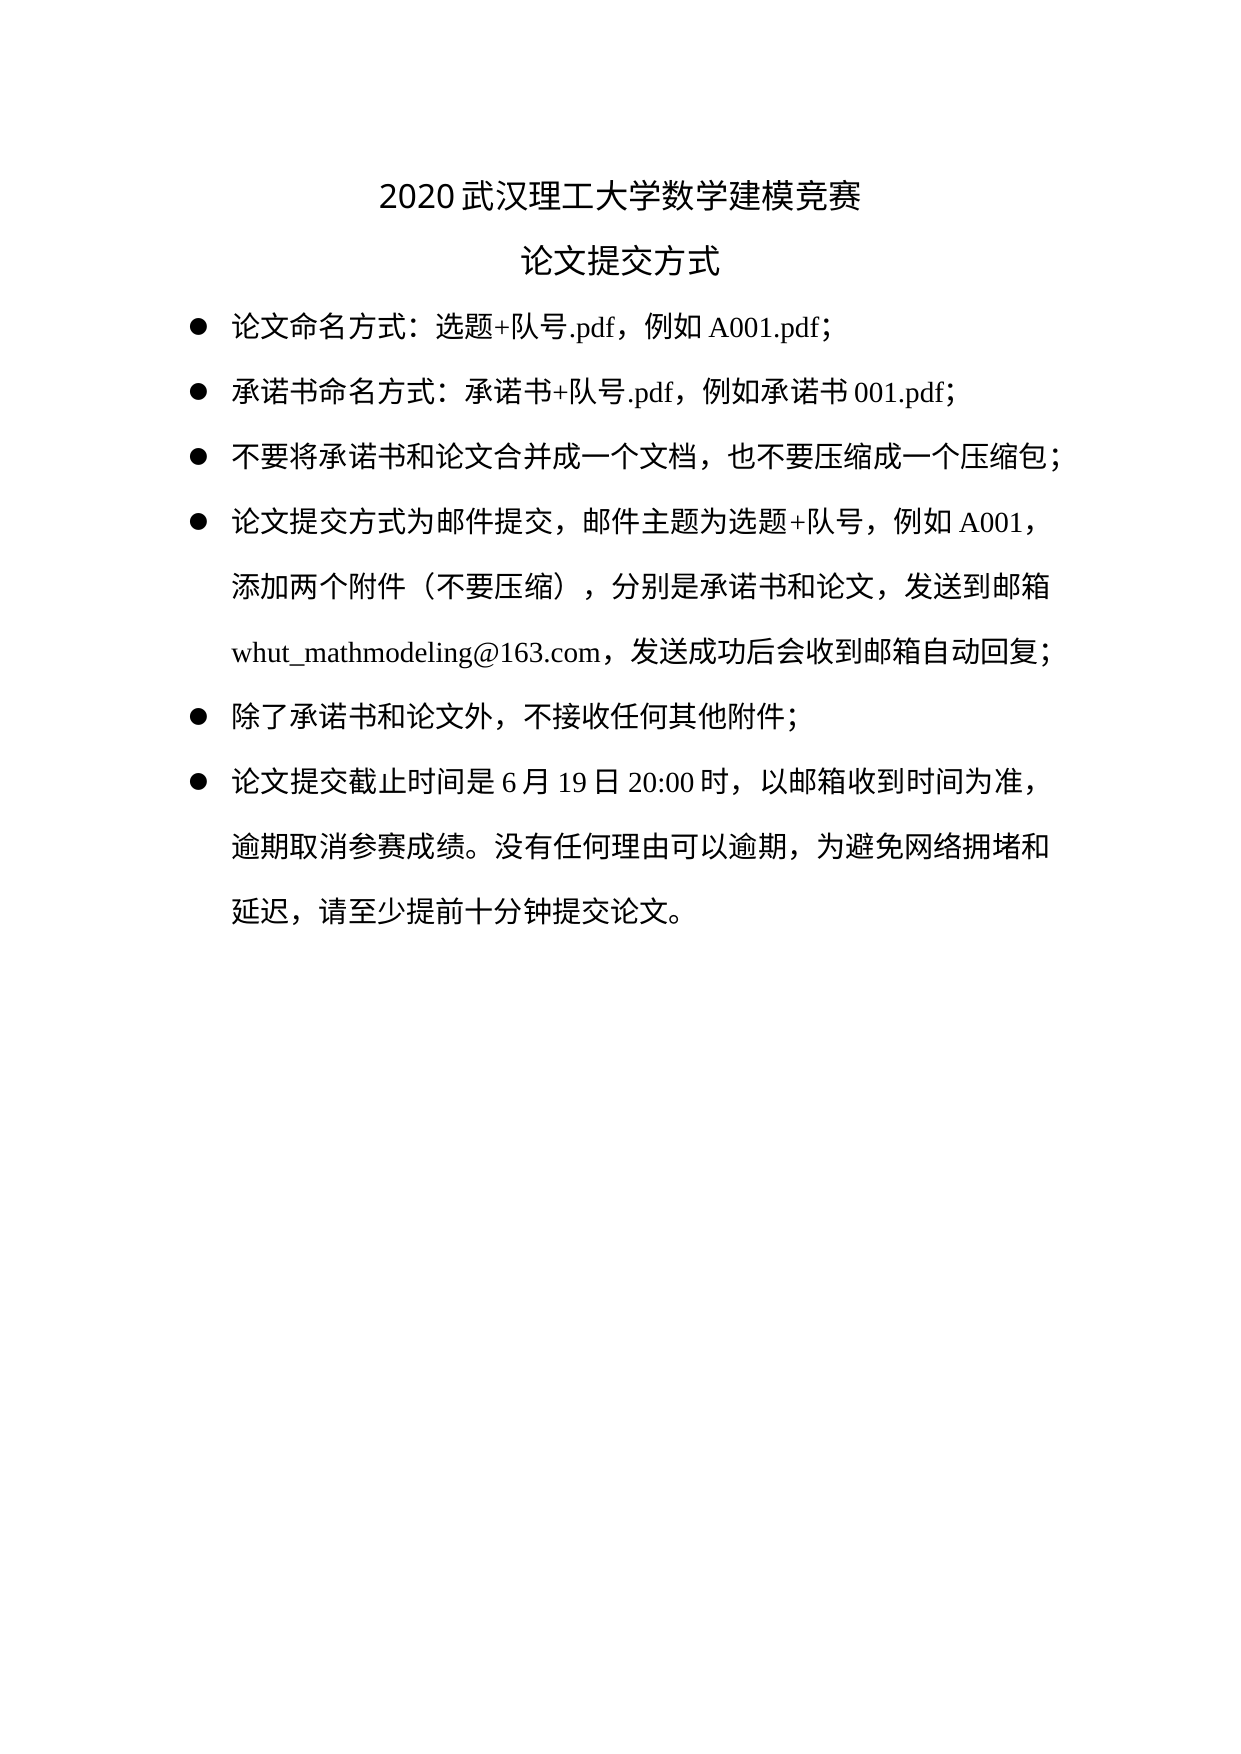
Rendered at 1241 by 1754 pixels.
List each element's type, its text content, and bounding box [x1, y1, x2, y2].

list 论文命名方式：选题+队号.pdf，例如A001.pdf； [187, 292, 1053, 357]
list 承诺书命名方式：承诺书+队号.pdf，例如承诺书001.pdf； [187, 357, 1053, 422]
text 论文提交方式 [187, 227, 1053, 292]
list 论文提交方式为邮件提交，邮件主题为选题+队号，例如A001，添加两个附件（不要压缩），分别是承诺书和论文，发送到邮箱whut_mathmodeling@163.com，发送成功后会收到邮箱自动回复； [187, 487, 1053, 682]
list 不要将承诺书和论文合并成一个文档，也不要压缩成一个压缩包； [187, 422, 1053, 487]
text 2020武汉理工大学数学建模竞赛 [187, 162, 1053, 227]
list 论文提交截止时间是6月19日20:00时，以邮箱收到时间为准，逾期取消参赛成绩。没有任何理由可以逾期，为避免网络拥堵和延迟，请至少提前十分钟提交论文。 [187, 747, 1053, 942]
list 除了承诺书和论文外，不接收任何其他附件； [187, 682, 1053, 747]
